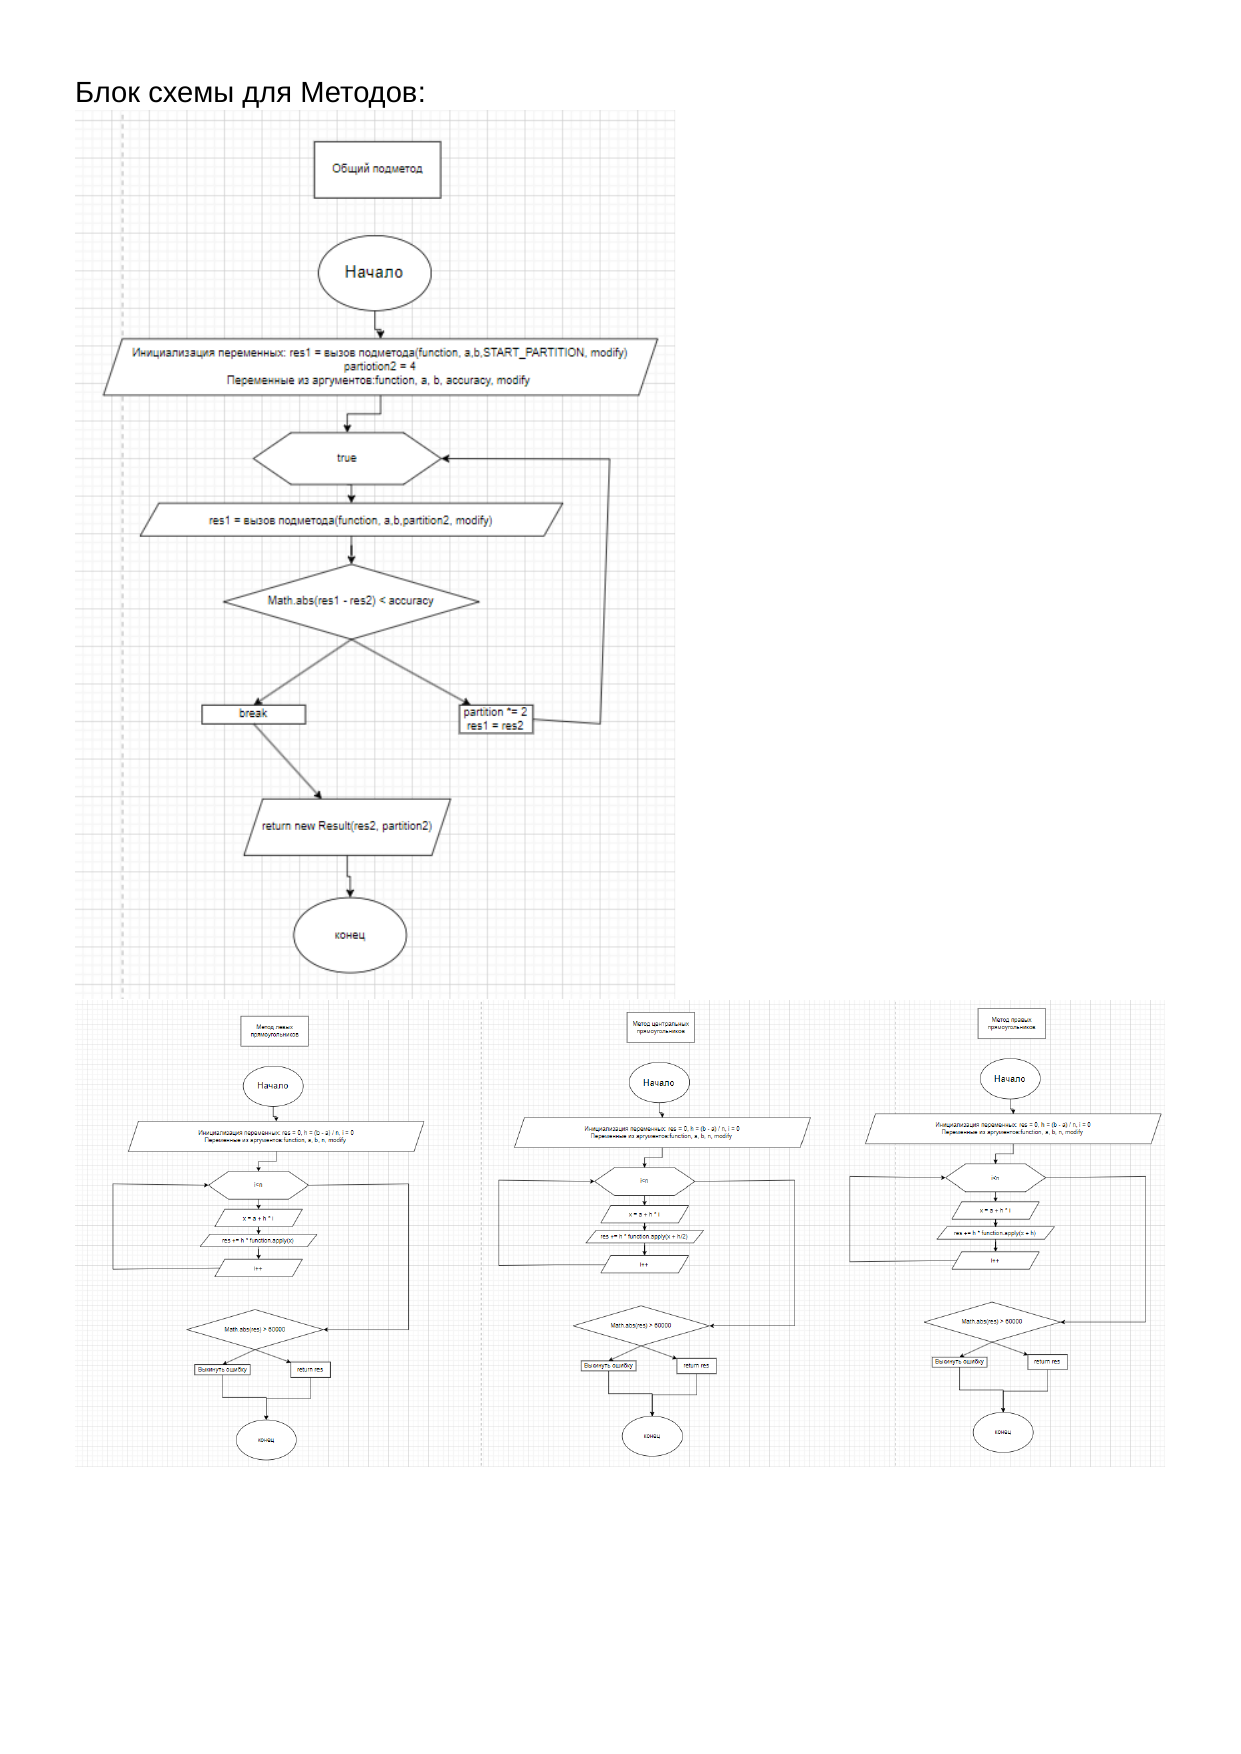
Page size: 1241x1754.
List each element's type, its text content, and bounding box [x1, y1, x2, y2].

picture [75, 1000, 1166, 1467]
text Блок схемы для Методов: [75, 75, 1165, 108]
picture [75, 110, 675, 999]
